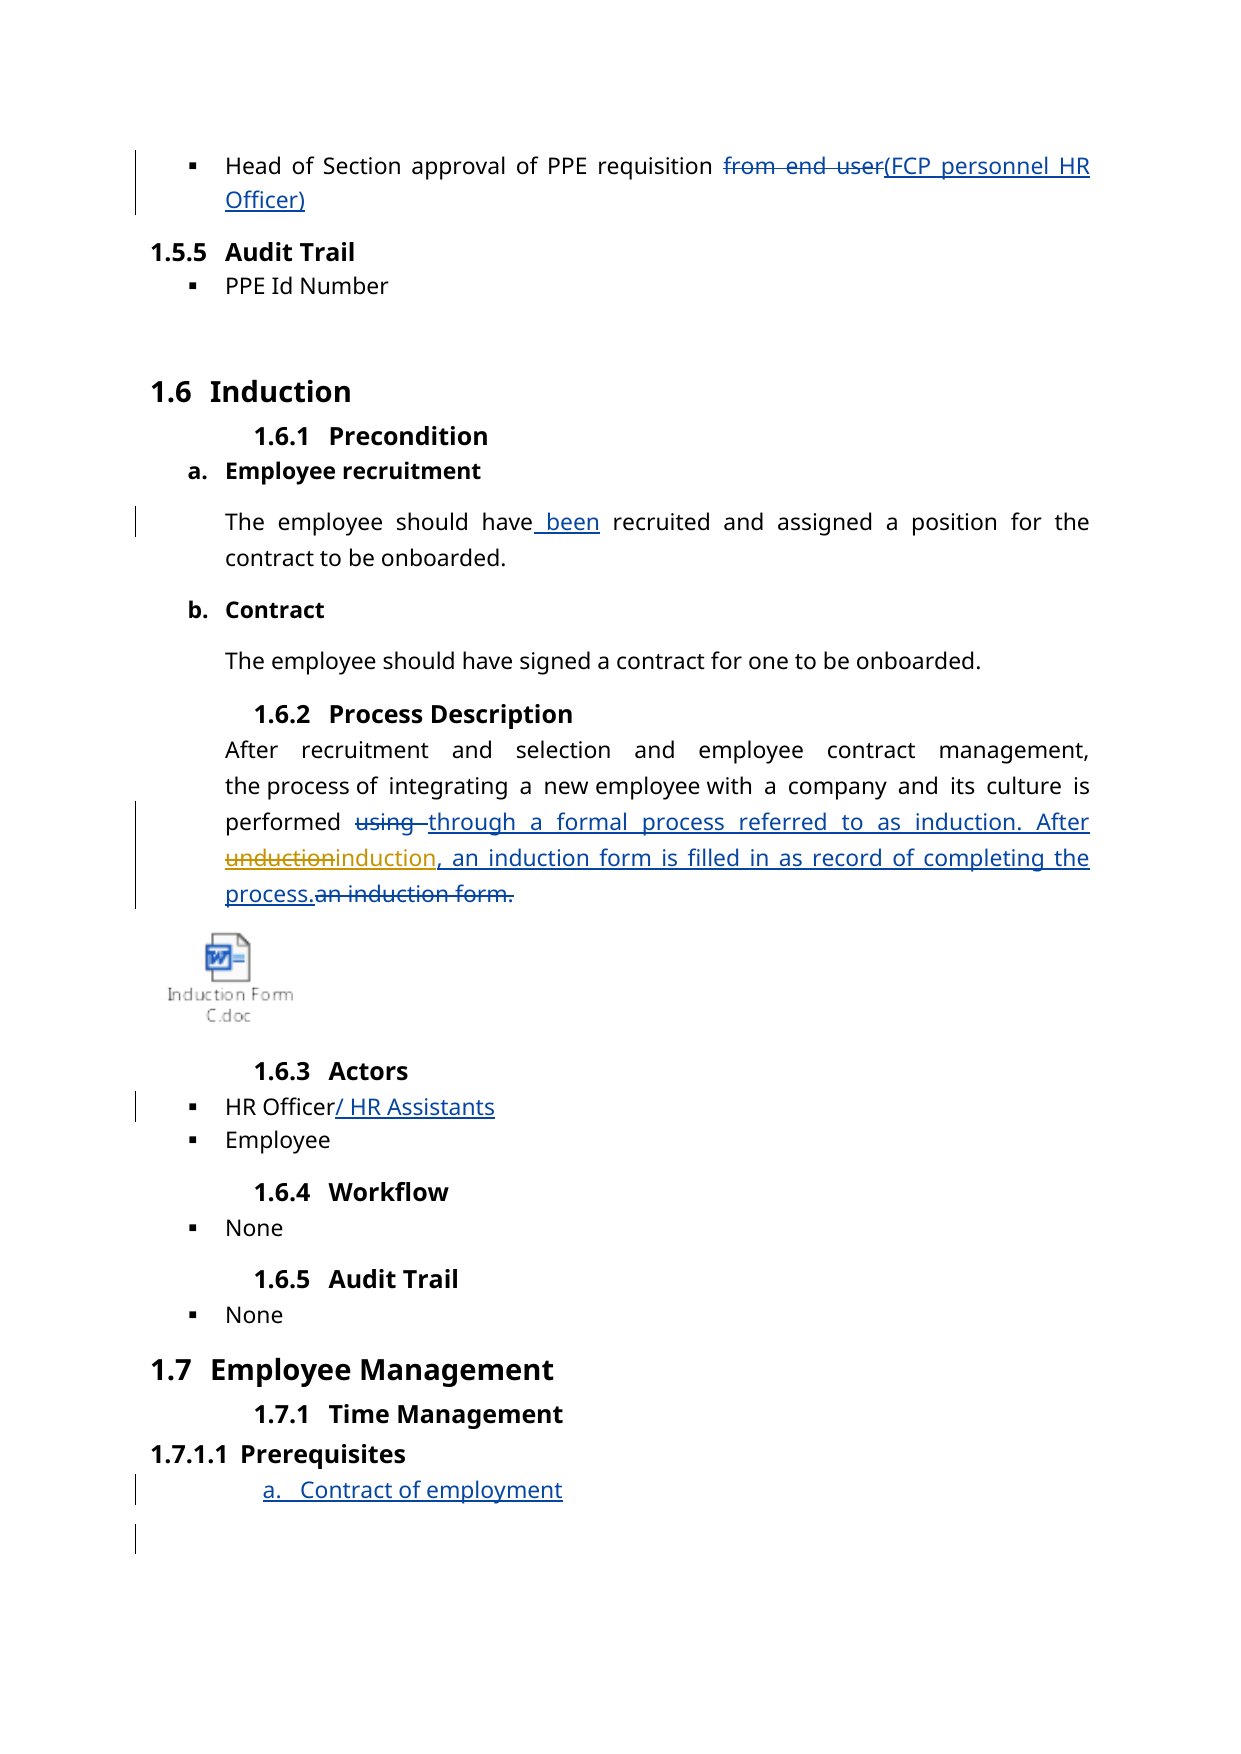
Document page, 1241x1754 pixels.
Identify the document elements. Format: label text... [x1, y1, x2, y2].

list Contract [187, 594, 1090, 625]
subtitle Precondition [253, 418, 1090, 452]
subtitle Employee Management [150, 1349, 1090, 1389]
text The employee should have signed a contract for one to be onboarded. [150, 644, 1090, 676]
list Head of Section approval of PPE requisition [187, 150, 1090, 215]
subtitle Workflow [253, 1175, 1090, 1209]
text After recruitment and selection and employee contract management, the process of integrating a new employee with a company and its culture is performed [225, 873, 1090, 909]
list PPE Id Number [187, 270, 1090, 301]
list Employee [187, 1124, 1090, 1156]
subtitle Actors [253, 1054, 1090, 1088]
list None [187, 1212, 1090, 1243]
subtitle Audit Trail [253, 1262, 1090, 1296]
subtitle Induction [150, 371, 1090, 411]
subtitle Time Management [253, 1396, 1090, 1430]
subtitle Process Description [253, 697, 1090, 731]
subtitle Prerequisites [150, 1437, 1090, 1471]
text The employee should have recruited and assigned a position for the contract to be onboarded. [225, 506, 1090, 573]
list HR Officer [187, 1091, 1090, 1122]
list None [187, 1299, 1090, 1330]
subtitle Audit Trail [150, 234, 1090, 268]
list Employee recruitment [187, 455, 1090, 486]
text After recruitment and selection and employee contract management, the process of integrating a new employee with a company and its culture is performed [225, 734, 1090, 770]
